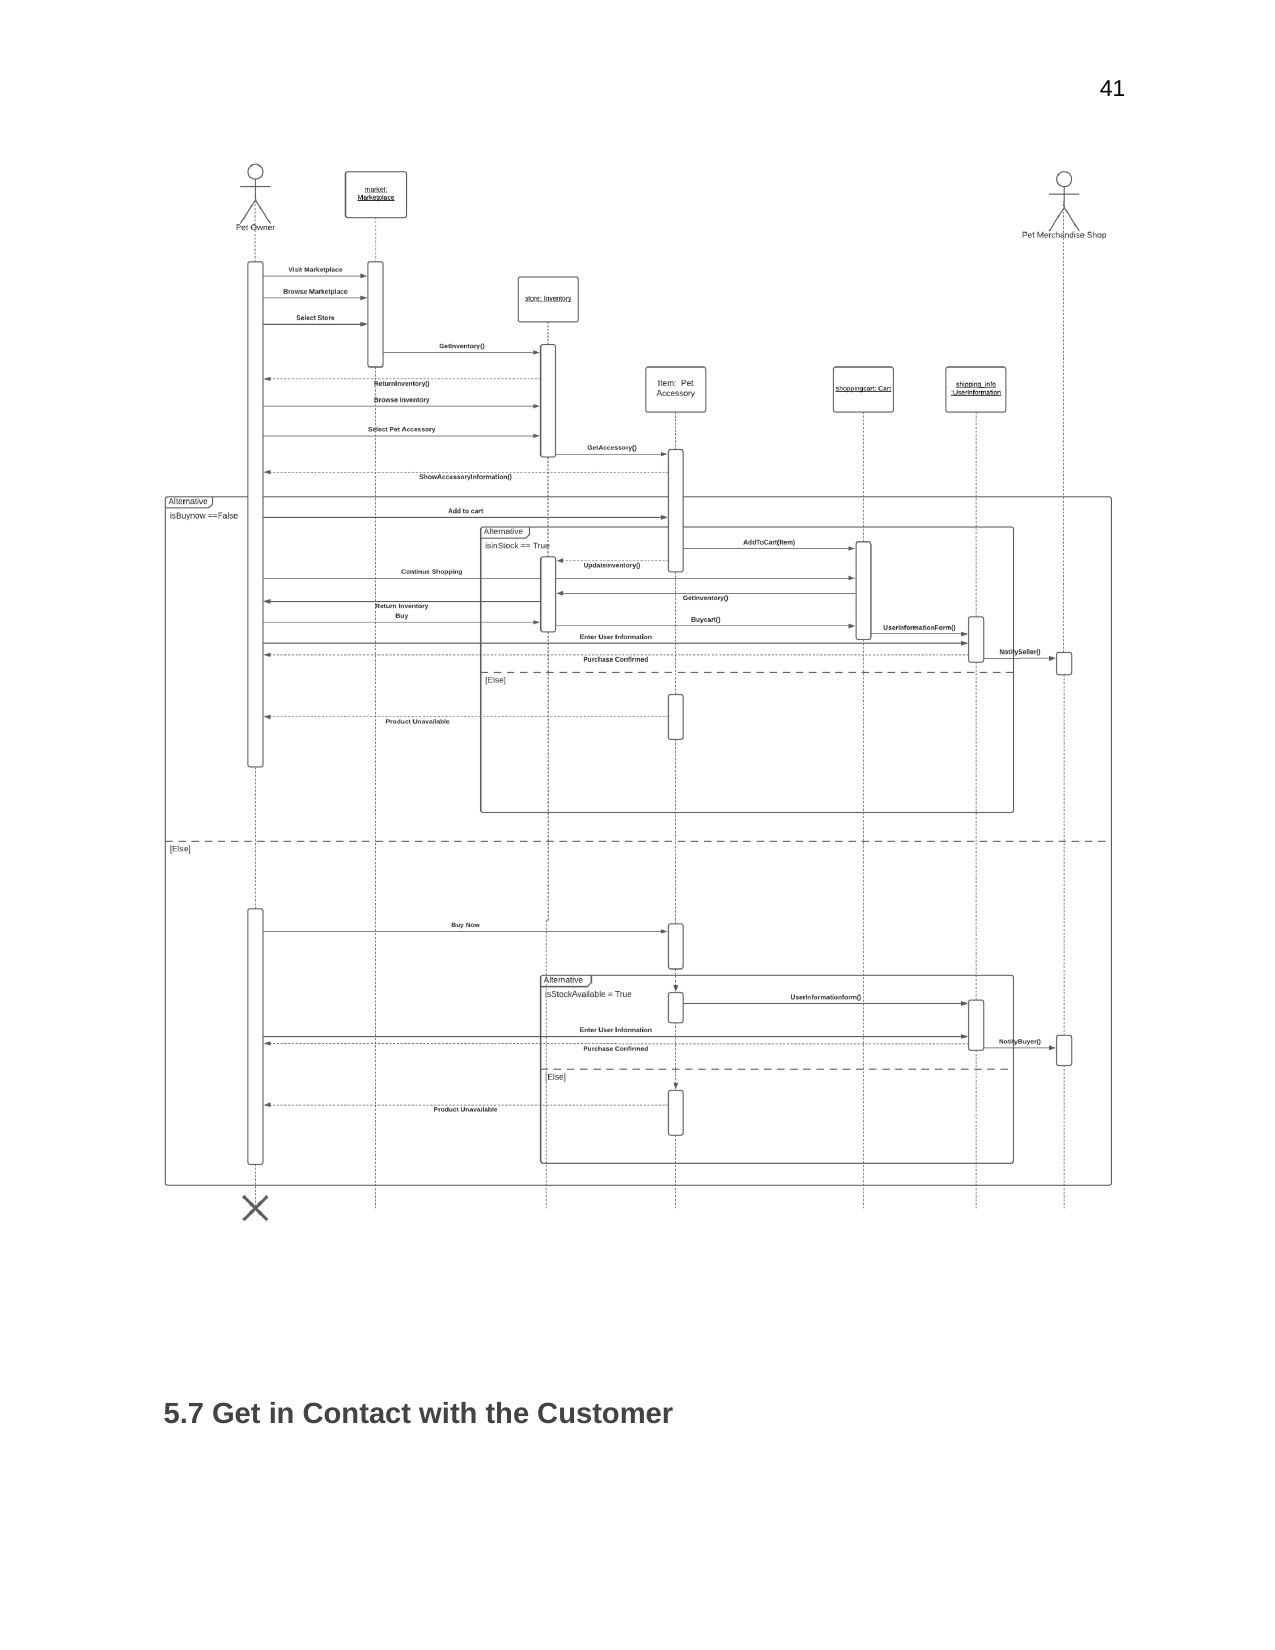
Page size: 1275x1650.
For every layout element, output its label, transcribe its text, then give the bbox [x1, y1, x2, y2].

picture [150, 150, 1125, 1238]
subtitle 5.7 Get in Contact with the Customer [150, 1396, 1125, 1430]
